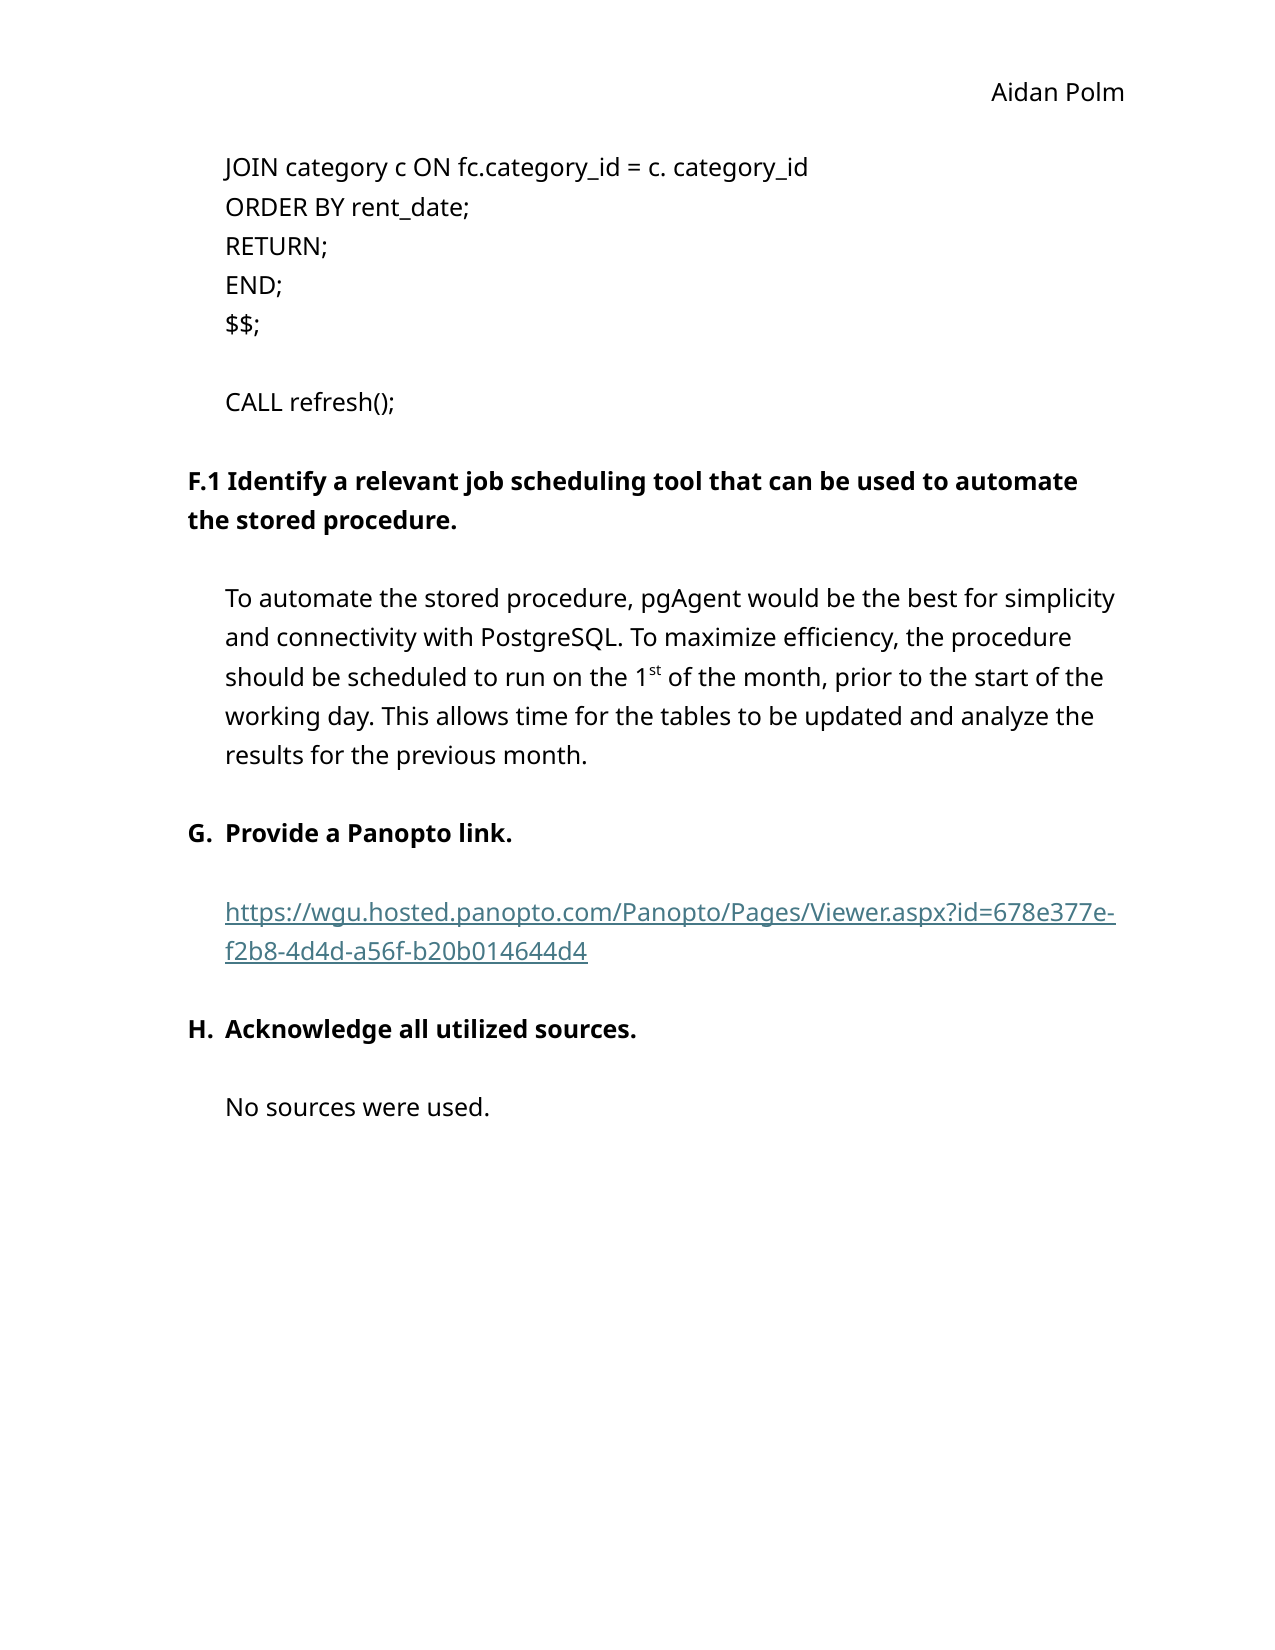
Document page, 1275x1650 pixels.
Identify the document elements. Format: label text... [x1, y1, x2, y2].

text No sources were used. [225, 1090, 1125, 1124]
text CALL refresh(); [225, 385, 1125, 419]
list https://wgu.hosted.panopto.com/Panopto/Pages/Viewer.aspx?id=678e377e-f2b8-4d4d-a56f-b20b014644d4 [225, 894, 1125, 967]
list Provide a Panopto link. [187, 816, 1125, 850]
text END; [225, 267, 1125, 302]
text $$; [225, 307, 1125, 341]
text JOIN category c ON fc.category_id = c. category_id [225, 150, 1125, 184]
text F.1 Identify a relevant job scheduling tool that can be used to automate the stored procedure. [187, 463, 1125, 537]
list Acknowledge all utilized sources. [187, 1012, 1125, 1046]
text RETURN; [225, 228, 1125, 262]
text To automate the stored procedure, pgAgent would be the best for simplicity and connectivity with PostgreSQL. To maximize efficiency, the procedure should be scheduled to run on the 1st of the month, prior to the start of the working day. This allows time for the tables to be updated and analyze the results for the previous month. [225, 581, 1125, 772]
text ORDER BY rent_date; [225, 189, 1125, 223]
